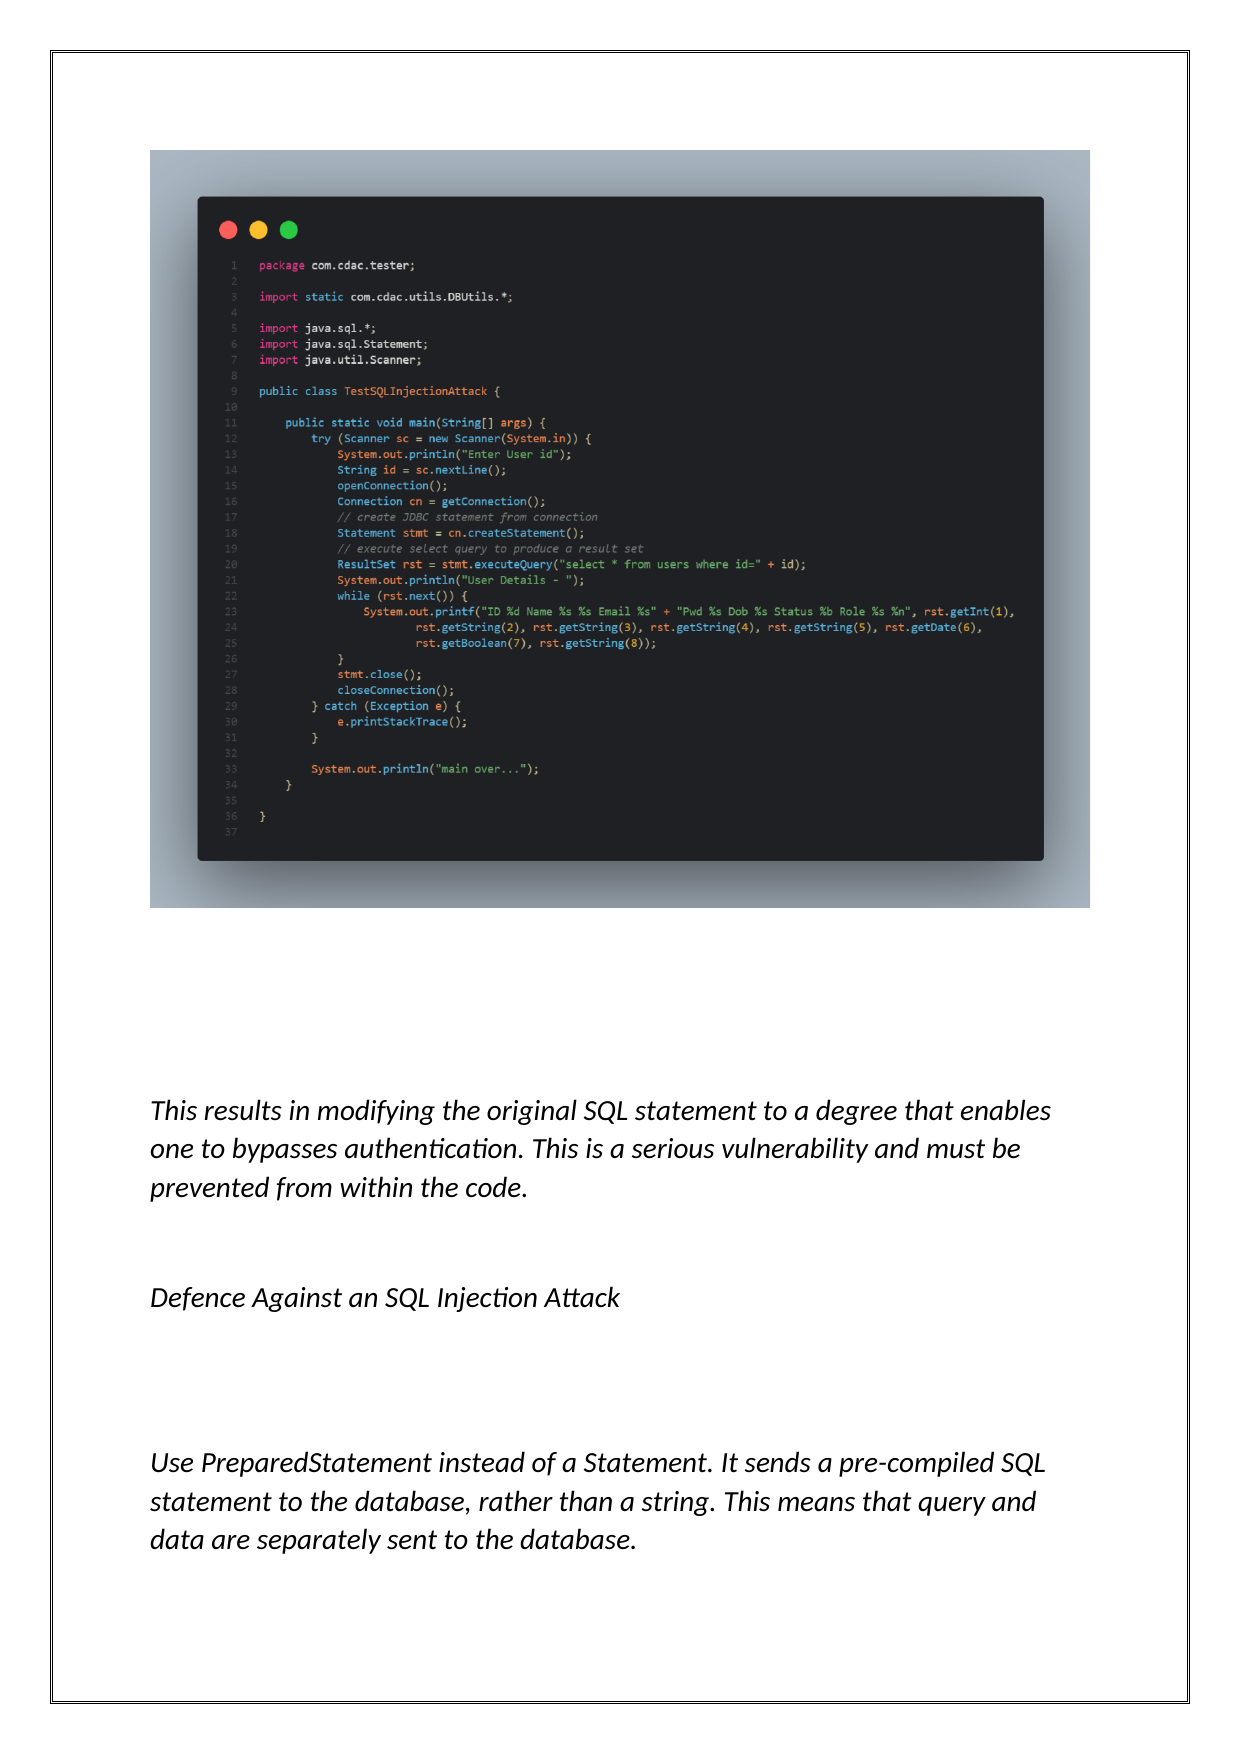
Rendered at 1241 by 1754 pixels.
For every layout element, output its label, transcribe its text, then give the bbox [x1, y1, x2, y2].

text This results in modifying the original SQL statement to a degree that enables one to bypasses authentication. This is a serious vulnerability and must be prevented from within the code. [150, 1092, 1090, 1204]
text Defence Against an SQL Injection Attack [150, 1279, 1090, 1314]
picture [150, 150, 1091, 908]
text Use PreparedStatement instead of a Statement. It sends a pre-compiled SQL statement to the database, rather than a string. This means that query and data are separately sent to the database. [150, 1444, 1090, 1557]
